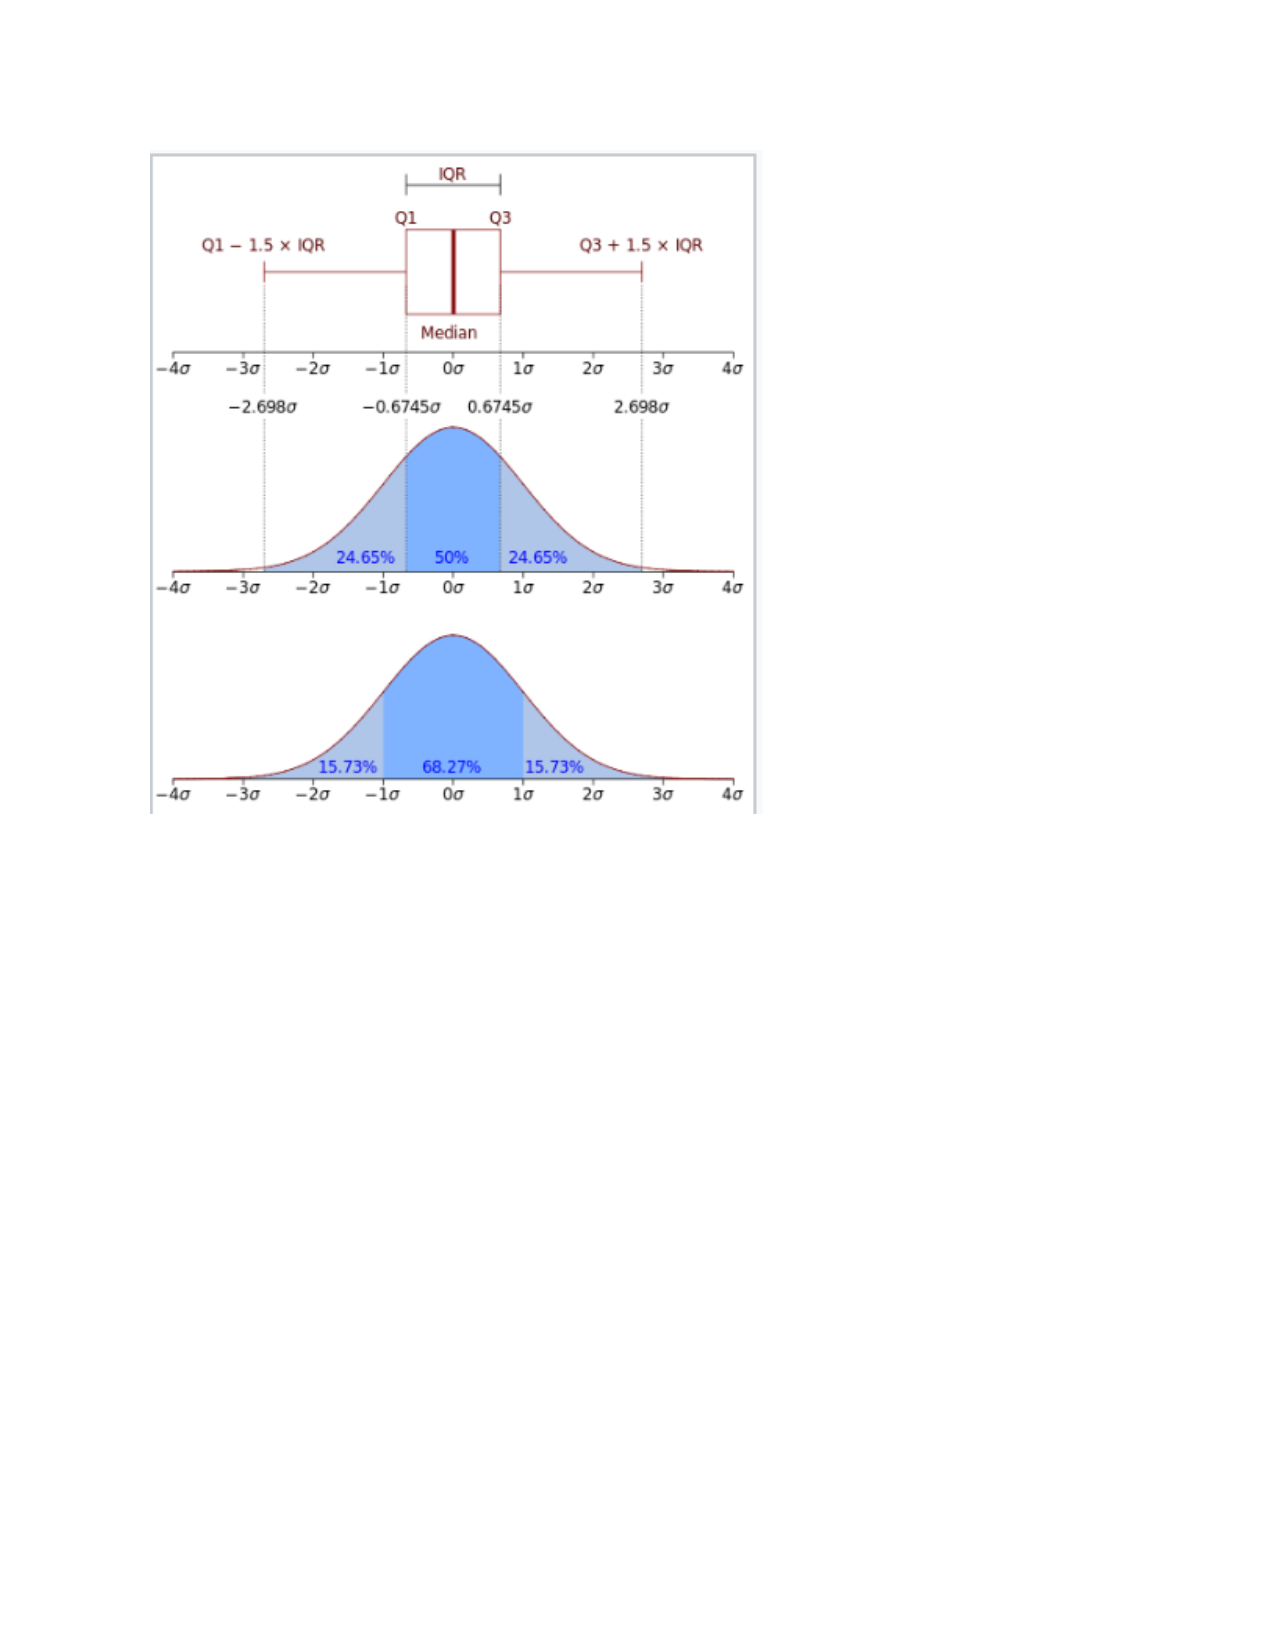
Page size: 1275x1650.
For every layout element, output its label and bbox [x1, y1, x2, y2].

picture [150, 150, 763, 814]
